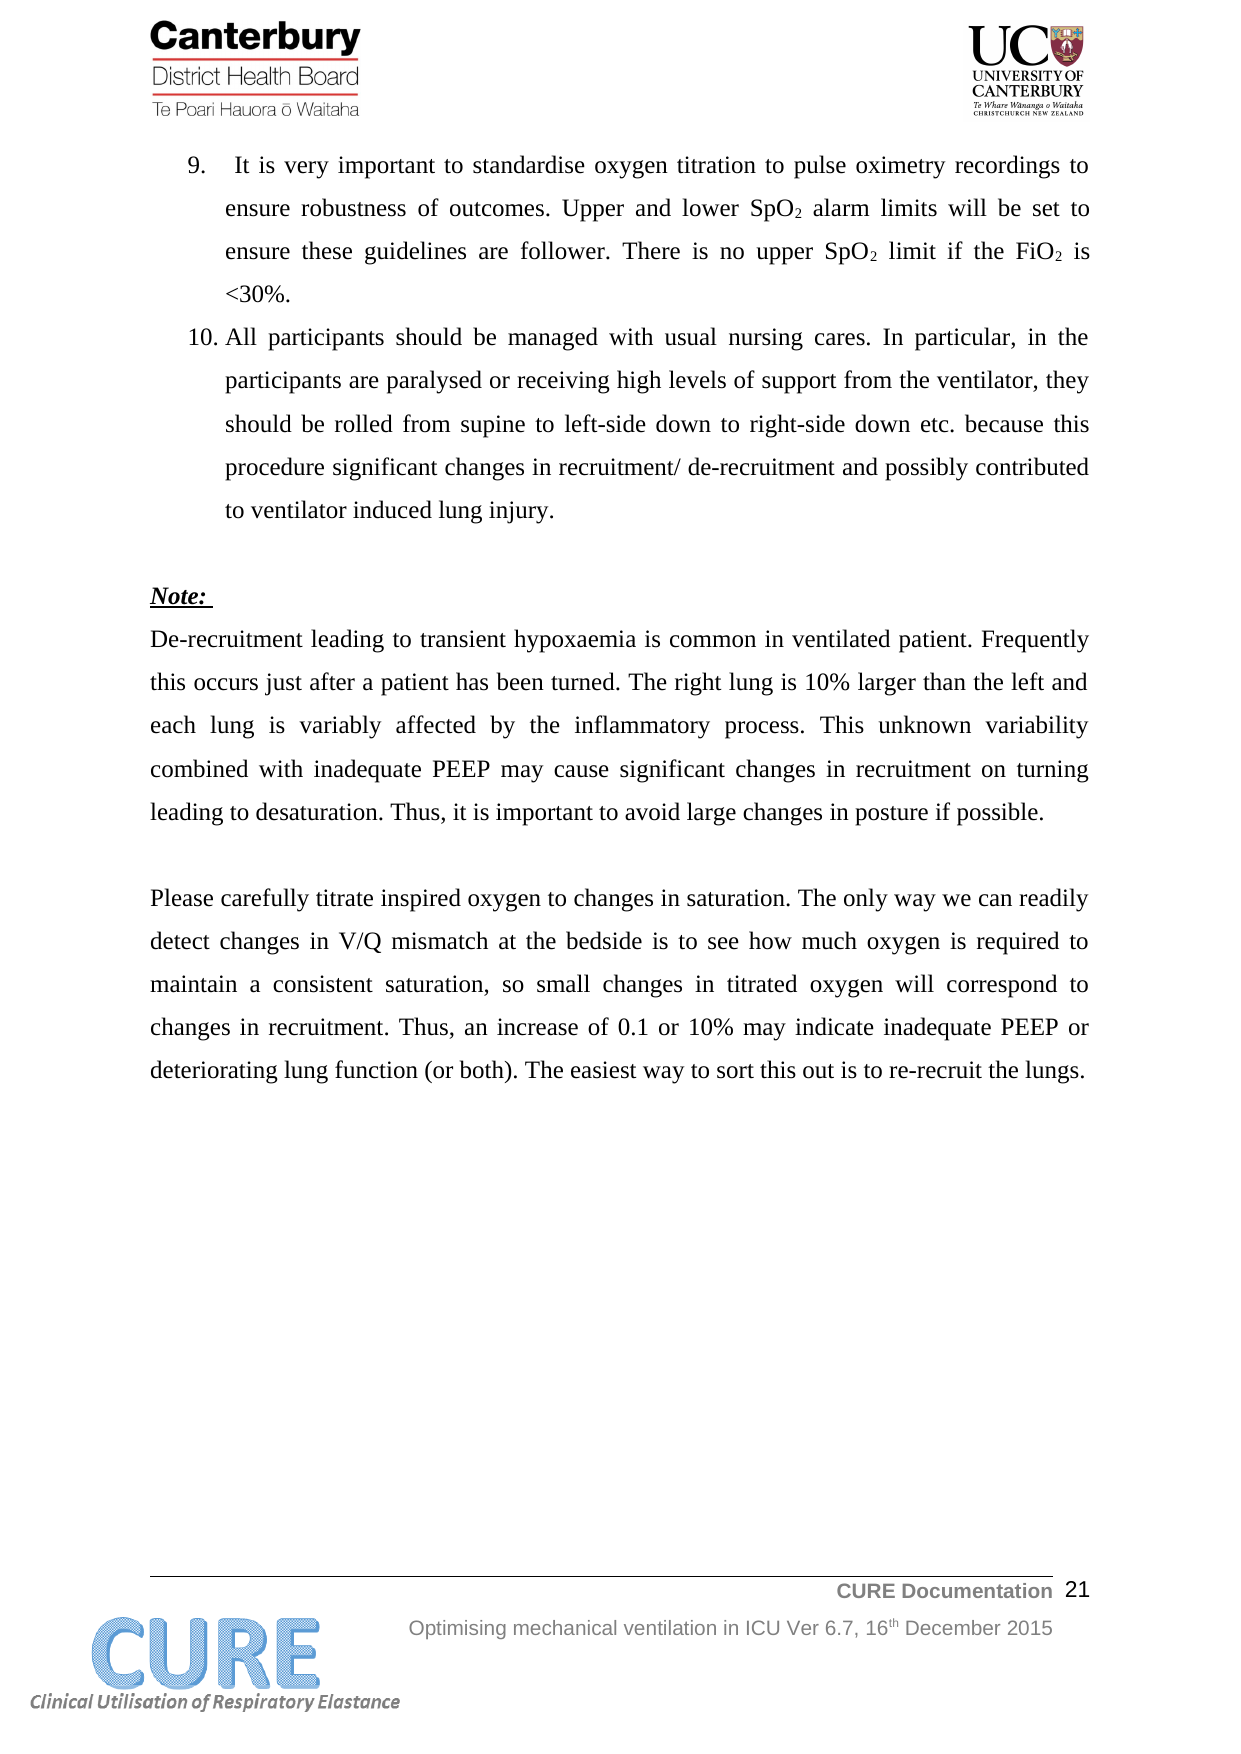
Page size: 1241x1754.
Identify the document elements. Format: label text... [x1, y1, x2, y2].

picture [30, 1617, 400, 1712]
text Please carefully titrate inspired oxygen to changes in saturation. The only way we can readily detect changes in V/Q mismatch at the bedside is to see how much oxygen is required to maintain a consistent saturation, so small changes in titrated oxygen will correspond to changes in recruitment. Thus, an increase of 0.1 or 10% may indicate inadequate PEEP or deteriorating lung function (or both). The easiest way to sort this out is to re-recruit the lungs. [150, 883, 1090, 1084]
text Note: [150, 581, 1090, 610]
list It is very important to standardise oxygen titration to pulse oximetry recordings to ensure robustness of outcomes. Upper and lower SpO2 alarm limits will be set to ensure these guidelines are follower. There is no upper SpO2 limit if the FiO2 is <30%. [187, 150, 1090, 308]
list All participants should be managed with usual nursing cares. In particular, in the participants are paralysed or receiving high levels of support from the ventilator, they should be rolled from supine to left-side down to right-side down etc. because this procedure significant changes in recruitment/ de-recruitment and possibly contributed to ventilator induced lung injury. [187, 322, 1090, 524]
picture [962, 20, 1090, 122]
picture [150, 20, 361, 116]
text De-recruitment leading to transient hypoxaemia is common in ventilated patient. Frequently this occurs just after a patient has been turned. The right lung is 10% larger than the left and each lung is variably affected by the inflammatory process. This unknown variability combined with inadequate PEEP may cause significant changes in recruitment on turning leading to desaturation. Thus, it is important to avoid large changes in posture if possible. [150, 624, 1090, 826]
